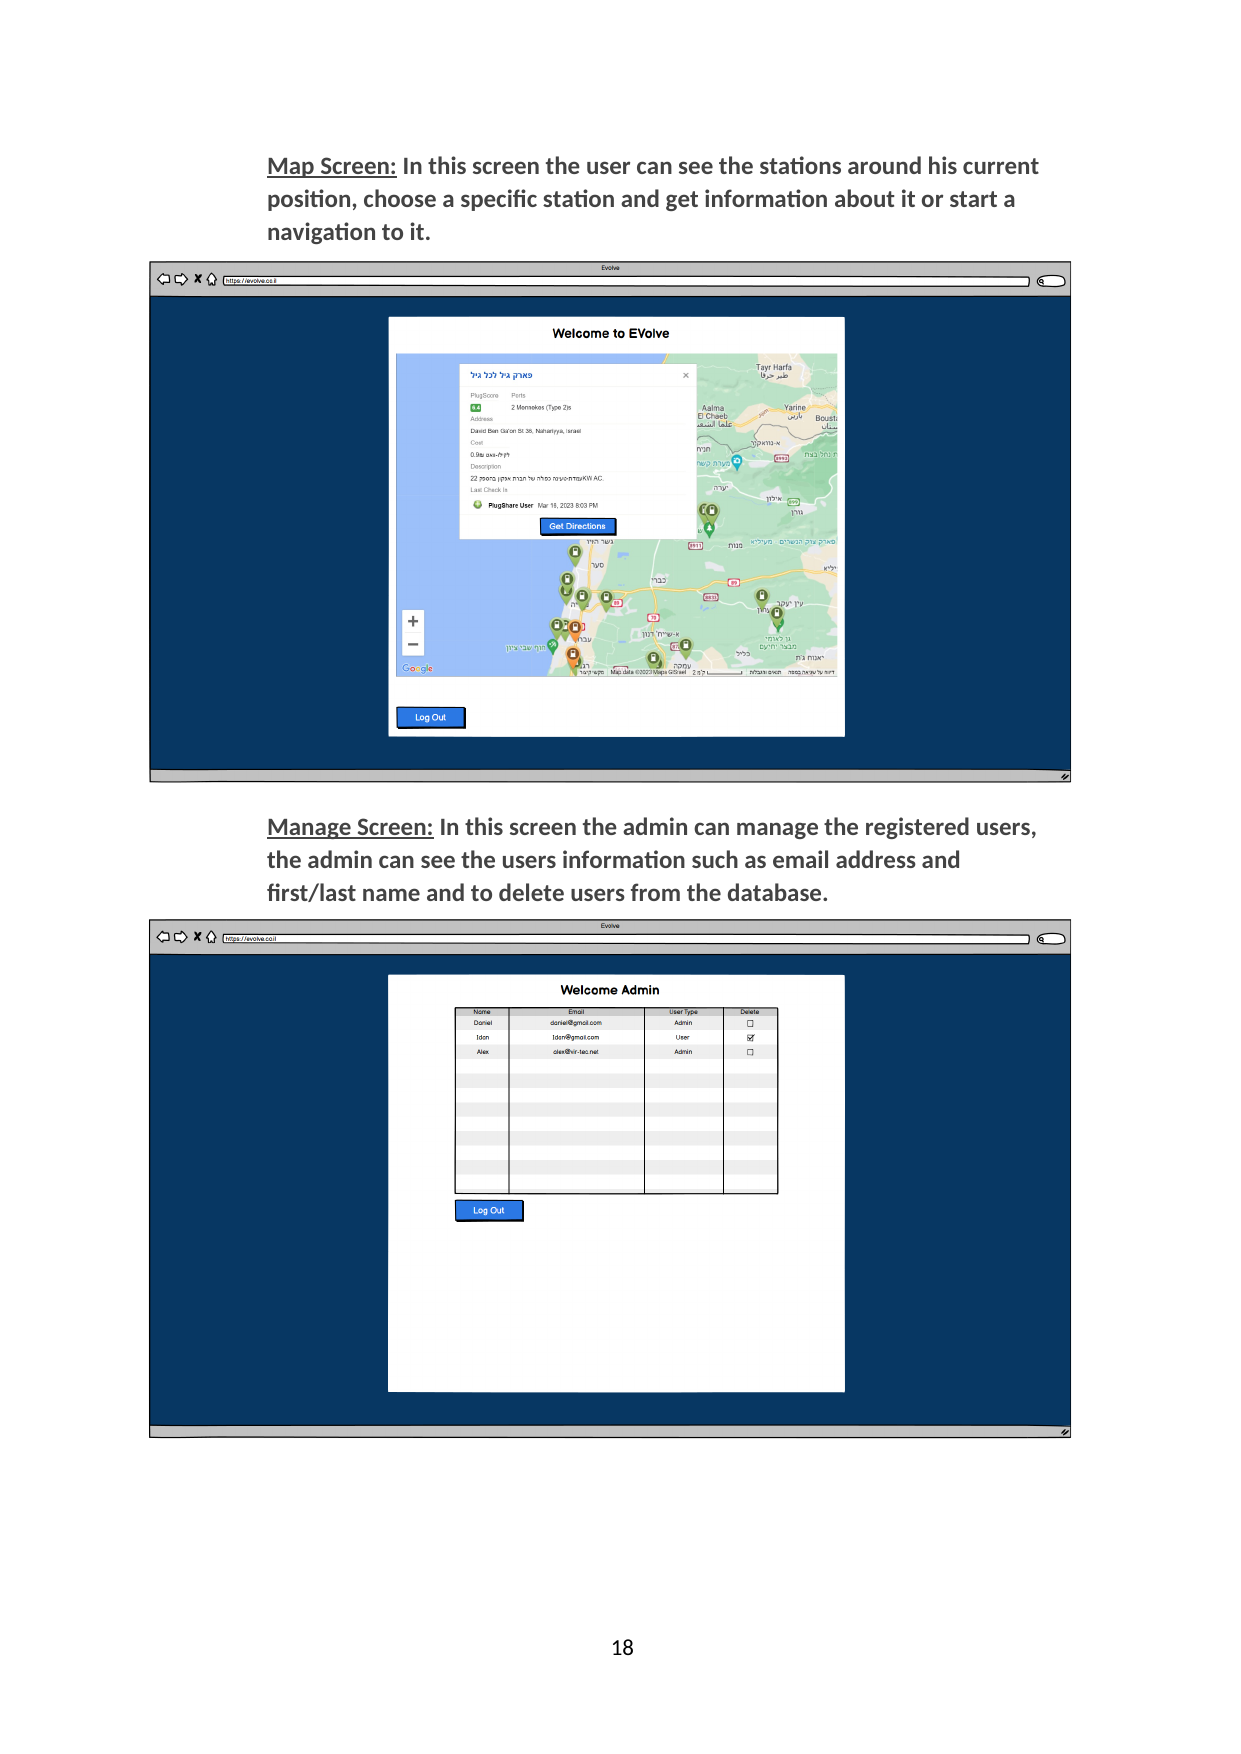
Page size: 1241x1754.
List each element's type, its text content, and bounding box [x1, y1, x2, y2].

picture [148, 261, 1072, 783]
picture [148, 918, 1072, 1439]
text Manage Screen: In this screen the admin can manage the registered users, the admin can see the users information such as email address and first/last name and to delete users from the database. [267, 811, 1053, 907]
text Map Screen: In this screen the user can see the stations around his current position, choose a specific station and get information about it or start a navigation to it. [267, 150, 1053, 246]
